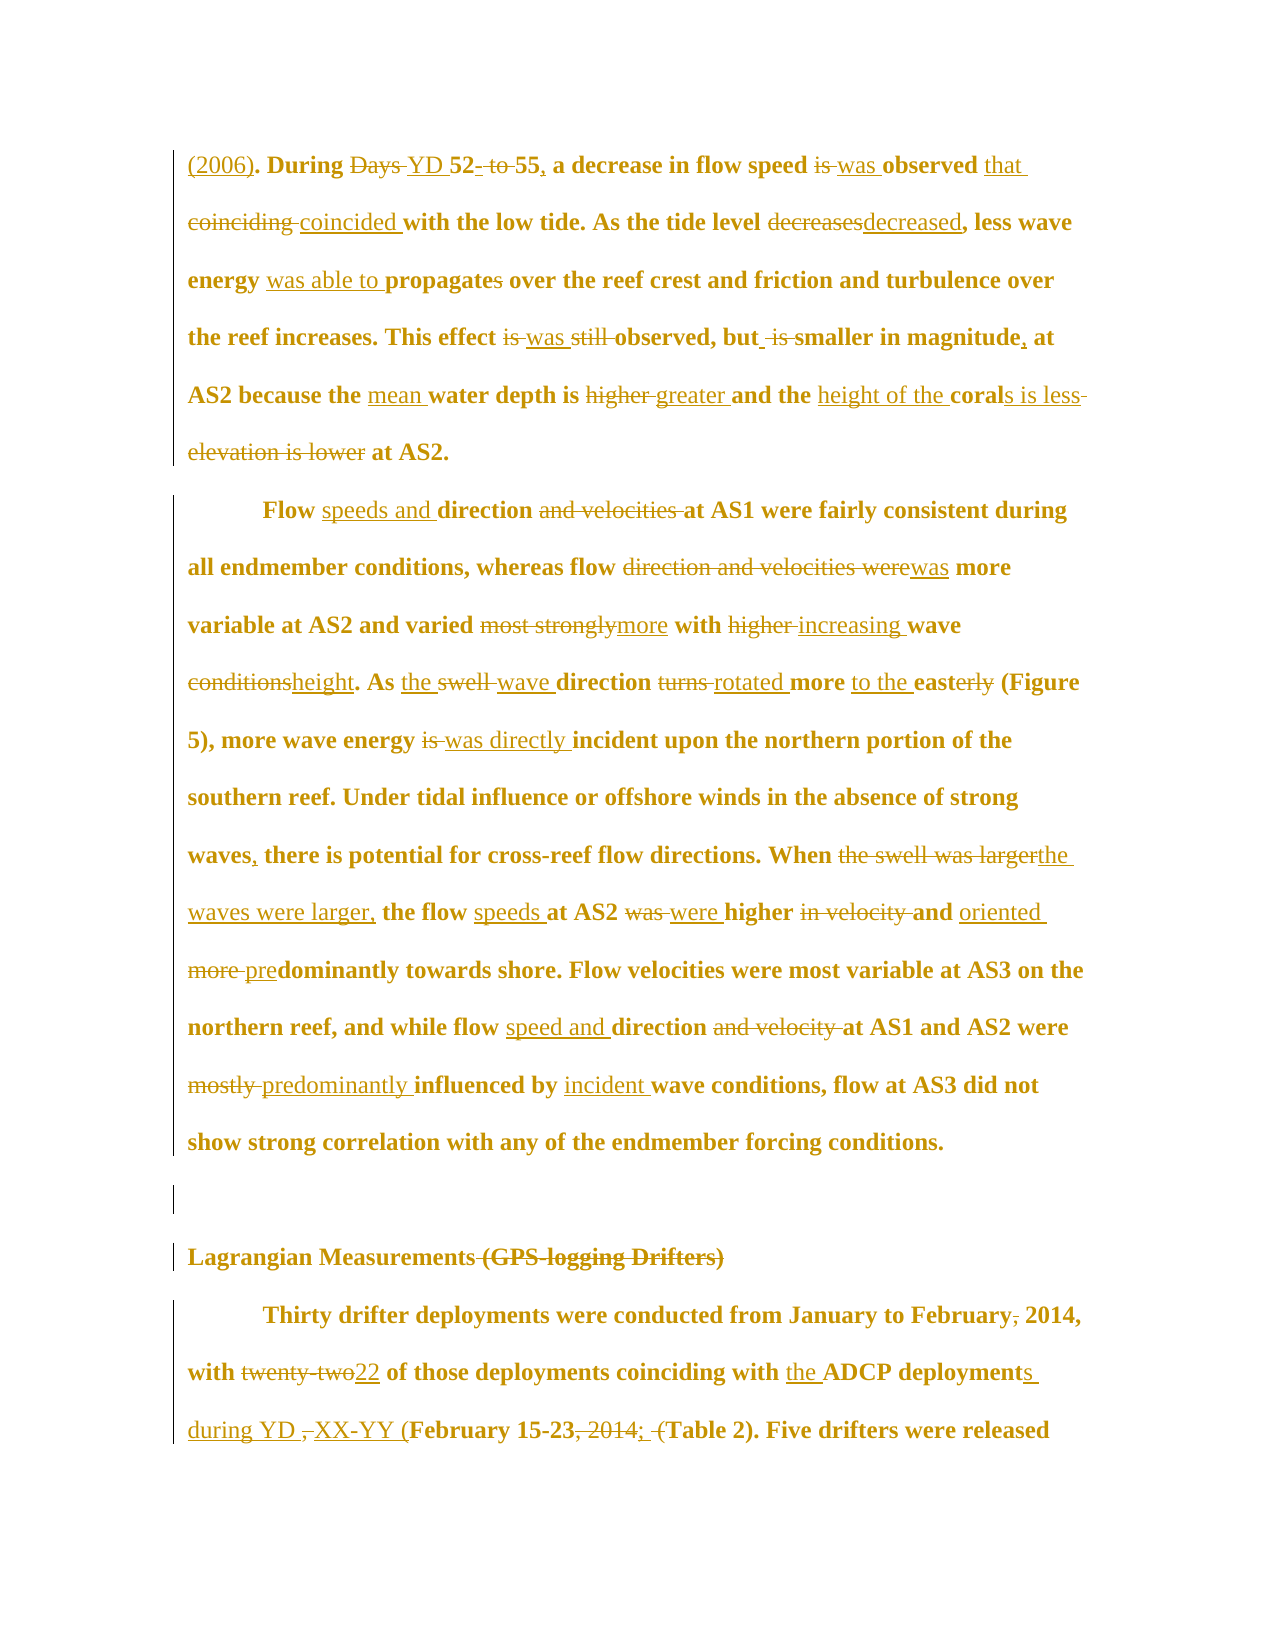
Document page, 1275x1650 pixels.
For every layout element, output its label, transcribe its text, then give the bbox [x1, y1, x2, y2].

text Flow direction at AS1 were fairly consistent during all endmember conditions, whereas flow more variable at AS2 and varied with wave . As direction more east (Figure 5), more wave energy incident upon the northern portion of the southern reef. Under tidal influence or offshore winds in the absence of strong waves there is potential for cross-reef flow directions. When the flow at AS2 higher and dominantly towards shore. Flow velocities were most variable at AS3 on the northern reef, and while flow direction at AS1 and AS2 were influenced by wave conditions, flow at AS3 did not show strong correlation with any of the endmember forcing conditions. [187, 495, 1087, 1156]
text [187, 150, 1087, 466]
subtitle Lagrangian Measurements [187, 1242, 1087, 1271]
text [187, 1300, 1087, 1444]
